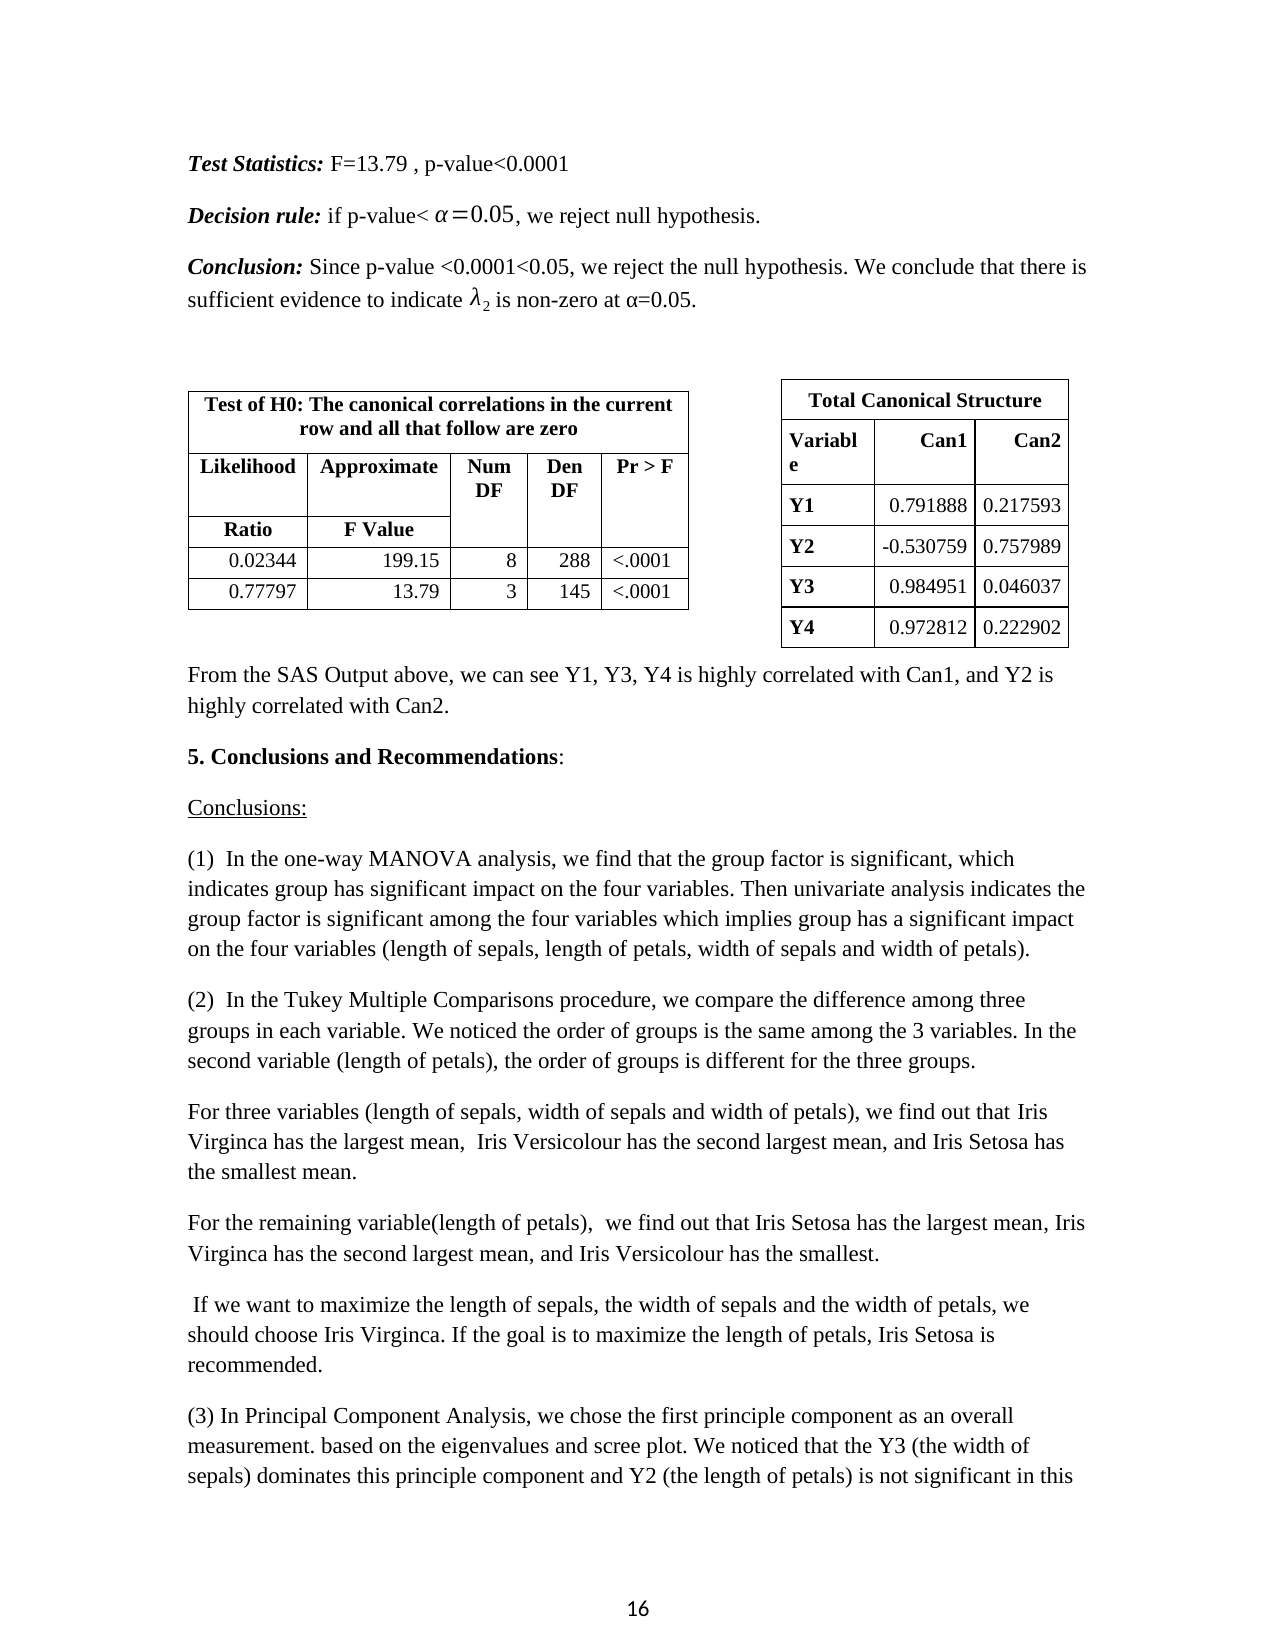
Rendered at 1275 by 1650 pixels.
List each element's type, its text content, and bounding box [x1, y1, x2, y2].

table_cell 13.79 [308, 579, 450, 609]
text From the SAS Output above, we can see Y1, Y3, Y4 is highly correlated with Can1, and Y2 is highly correlated with Can2. [187, 661, 1087, 718]
table_cell Den DF [528, 454, 601, 547]
text For the remaining variable(length of petals), we find out that Iris Setosa has the largest mean, Iris Virginca has the second largest mean, and Iris Versicolour has the smallest. [187, 1209, 1087, 1266]
table_cell Likelihood [189, 454, 307, 516]
table_cell <.0001 [602, 548, 688, 578]
table_cell 0.972812 [875, 608, 974, 647]
table_cell 8 [451, 548, 527, 578]
table_cell 0.791888 [875, 485, 974, 525]
table_cell 0.217593 [976, 485, 1068, 525]
table_cell 288 [528, 548, 601, 578]
table_cell Pr > F [602, 454, 688, 547]
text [187, 1402, 1087, 1489]
table_cell Num DF [451, 454, 527, 547]
table_cell Variable [782, 420, 874, 484]
table_cell 0.046037 [976, 567, 1068, 606]
table_cell Can2 [976, 420, 1068, 484]
table_cell F Value [308, 517, 450, 547]
table_cell 199.15 [308, 548, 450, 578]
text If we want to maximize the length of sepals, the width of sepals and the width of petals, we should choose Iris Virginca. If the goal is to maximize the length of petals, Iris Setosa is recommended. [187, 1291, 1087, 1377]
table_cell 0.757989 [976, 526, 1068, 566]
text For three variables (length of sepals, width of sepals and width of petals), we find out that Iris Virginca has the largest mean, Iris Versicolour has the second largest mean, and Iris Setosa has the smallest mean. [187, 1098, 1087, 1185]
table_cell Y3 [782, 567, 874, 606]
table_header Total Canonical Structure [782, 380, 1068, 419]
table_cell Y2 [782, 526, 874, 566]
text Test Statistics: F=13.79 , p-value<0.0001 [187, 150, 1087, 176]
table_cell Y1 [782, 485, 874, 525]
text Conclusions: [187, 794, 1087, 820]
table_cell 145 [528, 579, 601, 609]
table_header Test of H0: The canonical correlations in the current row and all that follow are zero [189, 392, 688, 453]
table_cell Can1 [875, 420, 974, 484]
text (2) In the Tukey Multiple Comparisons procedure, we compare the difference among three groups in each variable. We noticed the order of groups is the same among the 3 variables. In the second variable (length of petals), the order of groups is different for the three groups. [187, 986, 1087, 1073]
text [187, 253, 1087, 315]
text Decision rule: if p-value< , we reject null hypothesis. [187, 201, 1087, 229]
table_cell Y4 [782, 608, 874, 647]
table_cell Approximate [308, 454, 450, 516]
table_cell 3 [451, 579, 527, 609]
table_cell -0.530759 [875, 526, 974, 566]
text (1) In the one-way MANOVA analysis, we find that the group factor is significant, which indicates group has significant impact on the four variables. Then univariate analysis indicates the group factor is significant among the four variables which implies group has a significant impact on the four variables (length of sepals, length of petals, width of sepals and width of petals). [187, 845, 1087, 962]
table_cell Ratio [189, 517, 307, 547]
table_cell 0.222902 [976, 608, 1068, 647]
table_cell 0.77797 [189, 579, 307, 609]
table_cell <.0001 [602, 579, 688, 609]
table_cell 0.984951 [875, 567, 974, 606]
text 5. Conclusions and Recommendations: [187, 743, 1087, 769]
table_cell 0.02344 [189, 548, 307, 578]
